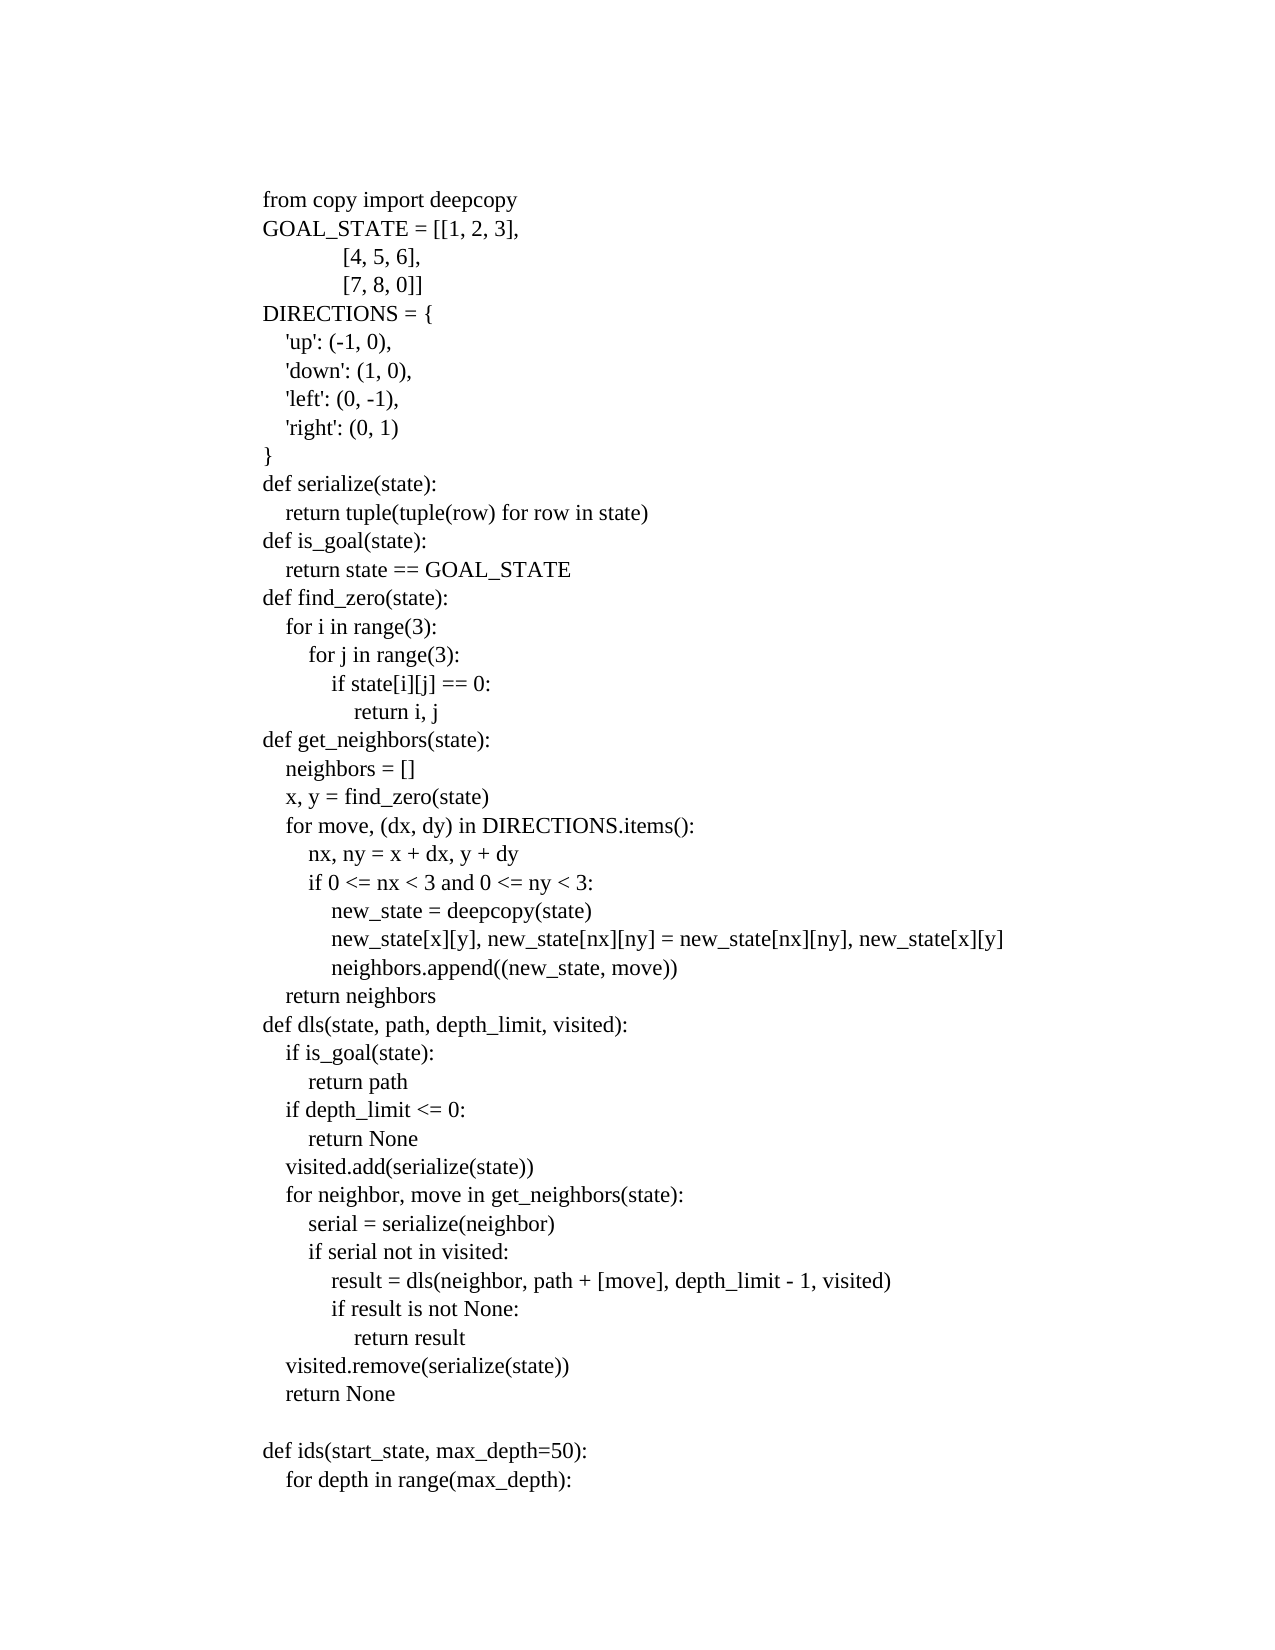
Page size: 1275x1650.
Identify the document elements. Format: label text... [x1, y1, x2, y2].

list if is_goal(state): [262, 1039, 1125, 1066]
list def get_neighbors(state): [262, 726, 1125, 753]
list return None [262, 1124, 1125, 1151]
list for depth in range(max_depth): [262, 1466, 1125, 1492]
list for neighbor, move in get_neighbors(state): [262, 1181, 1125, 1208]
list for move, (dx, dy) in DIRECTIONS.items(): [262, 812, 1125, 838]
list x, y = find_zero(state) [262, 783, 1125, 810]
list 'left': (0, -1), [262, 385, 1125, 412]
list 'down': (1, 0), [262, 357, 1125, 383]
list from copy import deepcopy [262, 186, 1125, 212]
list if depth_limit <= 0: [262, 1096, 1125, 1122]
list } [262, 442, 1125, 468]
list def ids(start_state, max_depth=50): [262, 1437, 1125, 1464]
list GOAL_STATE = [[1, 2, 3], [262, 214, 1125, 241]
list def serialize(state): [262, 471, 1125, 497]
list serial = serialize(neighbor) [262, 1210, 1125, 1236]
list neighbors.append((new_state, move)) [262, 954, 1125, 980]
list if result is not None: [262, 1295, 1125, 1322]
list new_state = deepcopy(state) [262, 897, 1125, 923]
list for i in range(3): [262, 613, 1125, 639]
list 'right': (0, 1) [262, 414, 1125, 440]
list nx, ny = x + dx, y + dy [262, 840, 1125, 867]
list return state == GOAL_STATE [262, 556, 1125, 582]
list return None [262, 1381, 1125, 1407]
list def dls(state, path, depth_limit, visited): [262, 1011, 1125, 1037]
list new_state[x][y], new_state[nx][ny] = new_state[nx][ny], new_state[x][y] [262, 926, 1125, 952]
list DIRECTIONS = { [262, 300, 1125, 326]
list visited.add(serialize(state)) [262, 1153, 1125, 1179]
list return i, j [262, 698, 1125, 724]
list 'up': (-1, 0), [262, 328, 1125, 355]
list if state[i][j] == 0: [262, 669, 1125, 696]
list if 0 <= nx < 3 and 0 <= ny < 3: [262, 869, 1125, 895]
list neighbors = [] [262, 755, 1125, 781]
list result = dls(neighbor, path + [move], depth_limit - 1, visited) [262, 1267, 1125, 1293]
list def is_goal(state): [262, 527, 1125, 554]
list def find_zero(state): [262, 584, 1125, 611]
list for j in range(3): [262, 641, 1125, 667]
list [7, 8, 0]] [262, 271, 1125, 298]
list return neighbors [262, 982, 1125, 1009]
list if serial not in visited: [262, 1238, 1125, 1265]
list return tuple(tuple(row) for row in state) [262, 499, 1125, 525]
list visited.remove(serialize(state)) [262, 1352, 1125, 1378]
list return result [262, 1324, 1125, 1350]
list return path [262, 1068, 1125, 1094]
list [4, 5, 6], [262, 243, 1125, 269]
